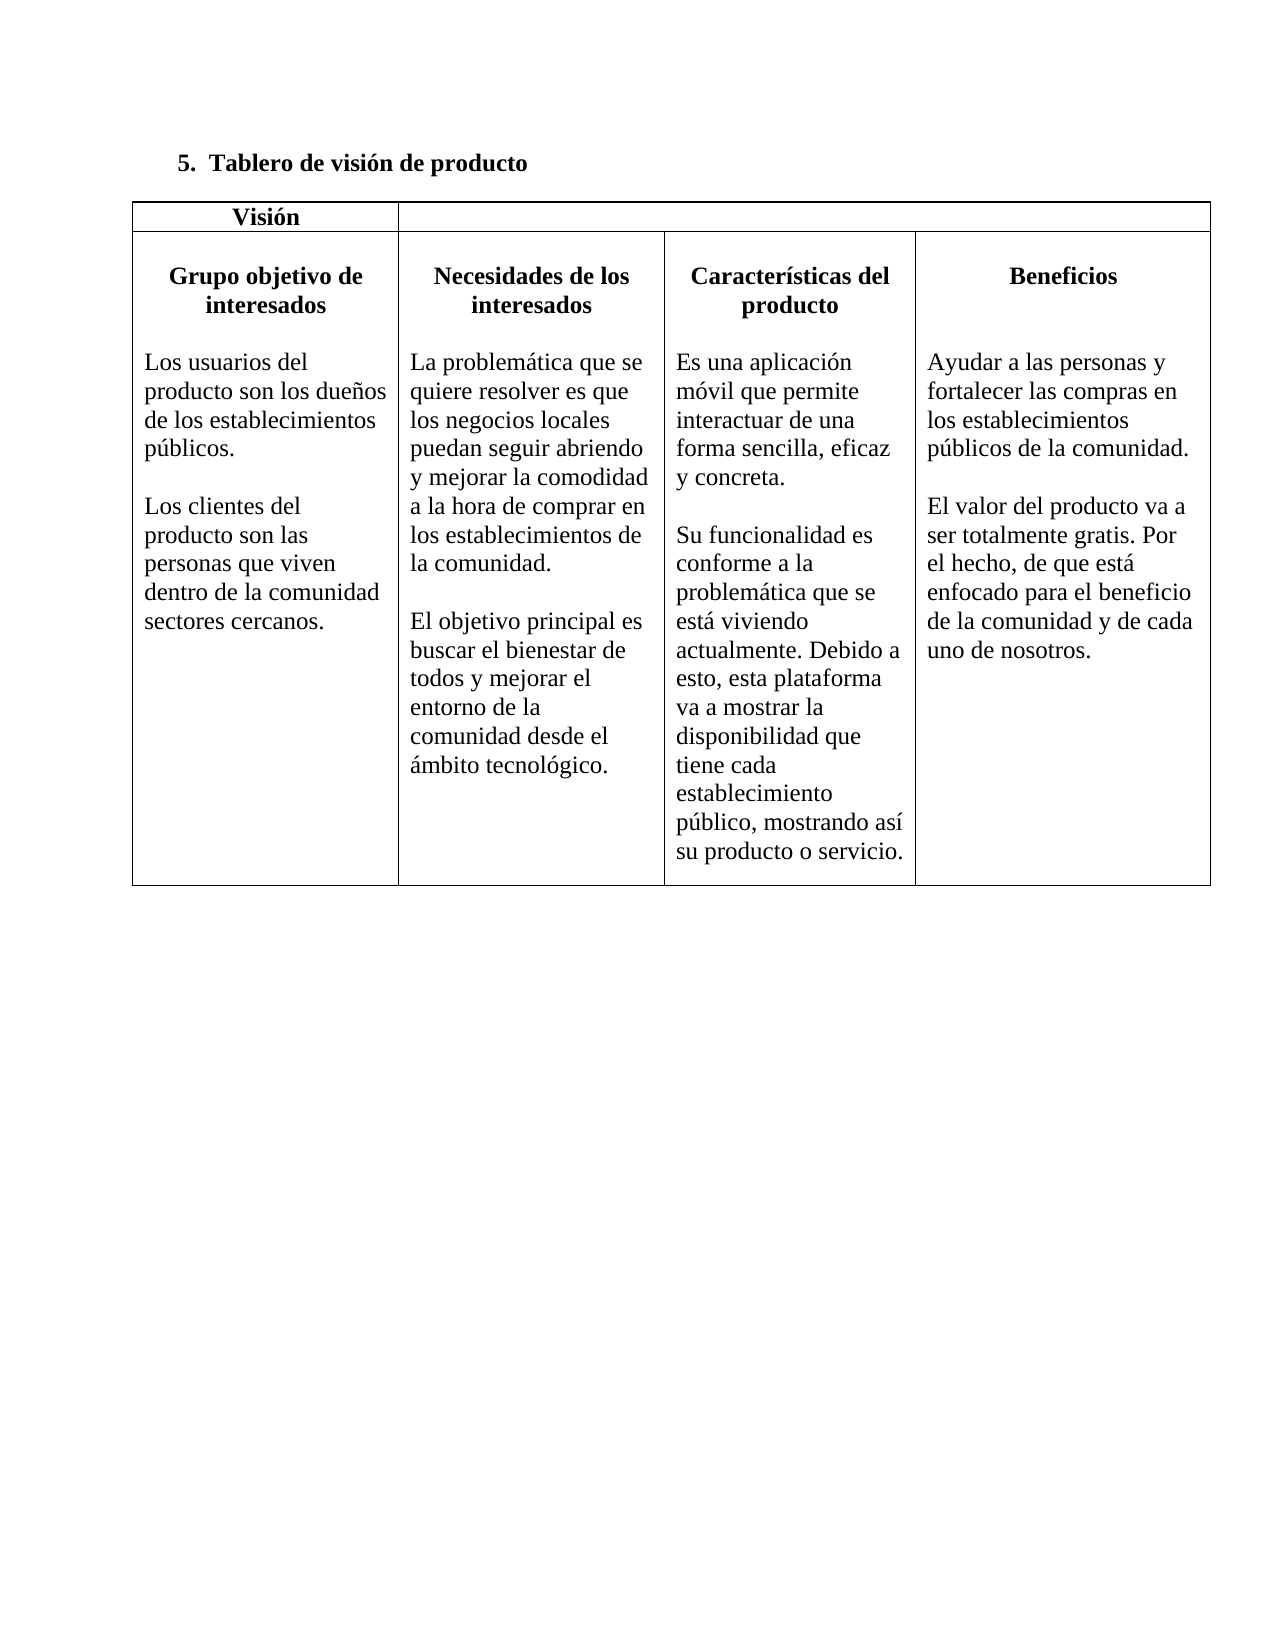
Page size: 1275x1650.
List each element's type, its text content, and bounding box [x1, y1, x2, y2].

table_cell Grupo objetivo de interesados Los usuarios del producto son los dueños de los establecimientos públicos. Los clientes del producto son las personas que viven dentro de la comunidad sectores cercanos. [133, 232, 398, 885]
table_cell Beneficios Ayudar a las personas y fortalecer las compras en los establecimientos públicos de la comunidad. El valor del producto va a ser totalmente gratis. Por el hecho, de que está enfocado para el beneficio de la comunidad y de cada uno de nosotros. [916, 232, 1210, 885]
table_header [399, 203, 1210, 231]
table_cell Características del producto Es una aplicación móvil que permite interactuar de una forma sencilla, eficaz y concreta. Su funcionalidad es conforme a la problemática que se está viviendo actualmente. Debido a esto, esta plataforma va a mostrar la disponibilidad que tiene cada establecimiento público, mostrando así su producto o servicio. [665, 232, 915, 885]
table_cell Necesidades de los interesados La problemática que se quiere resolver es que los negocios locales puedan seguir abriendo y mejorar la comodidad a la hora de comprar en los establecimientos de la comunidad. El objetivo principal es buscar el bienestar de todos y mejorar el entorno de la comunidad desde el ámbito tecnológico. [399, 232, 664, 885]
text 5. Tablero de visión de producto [177, 148, 1098, 176]
table_header Visión [133, 203, 398, 231]
